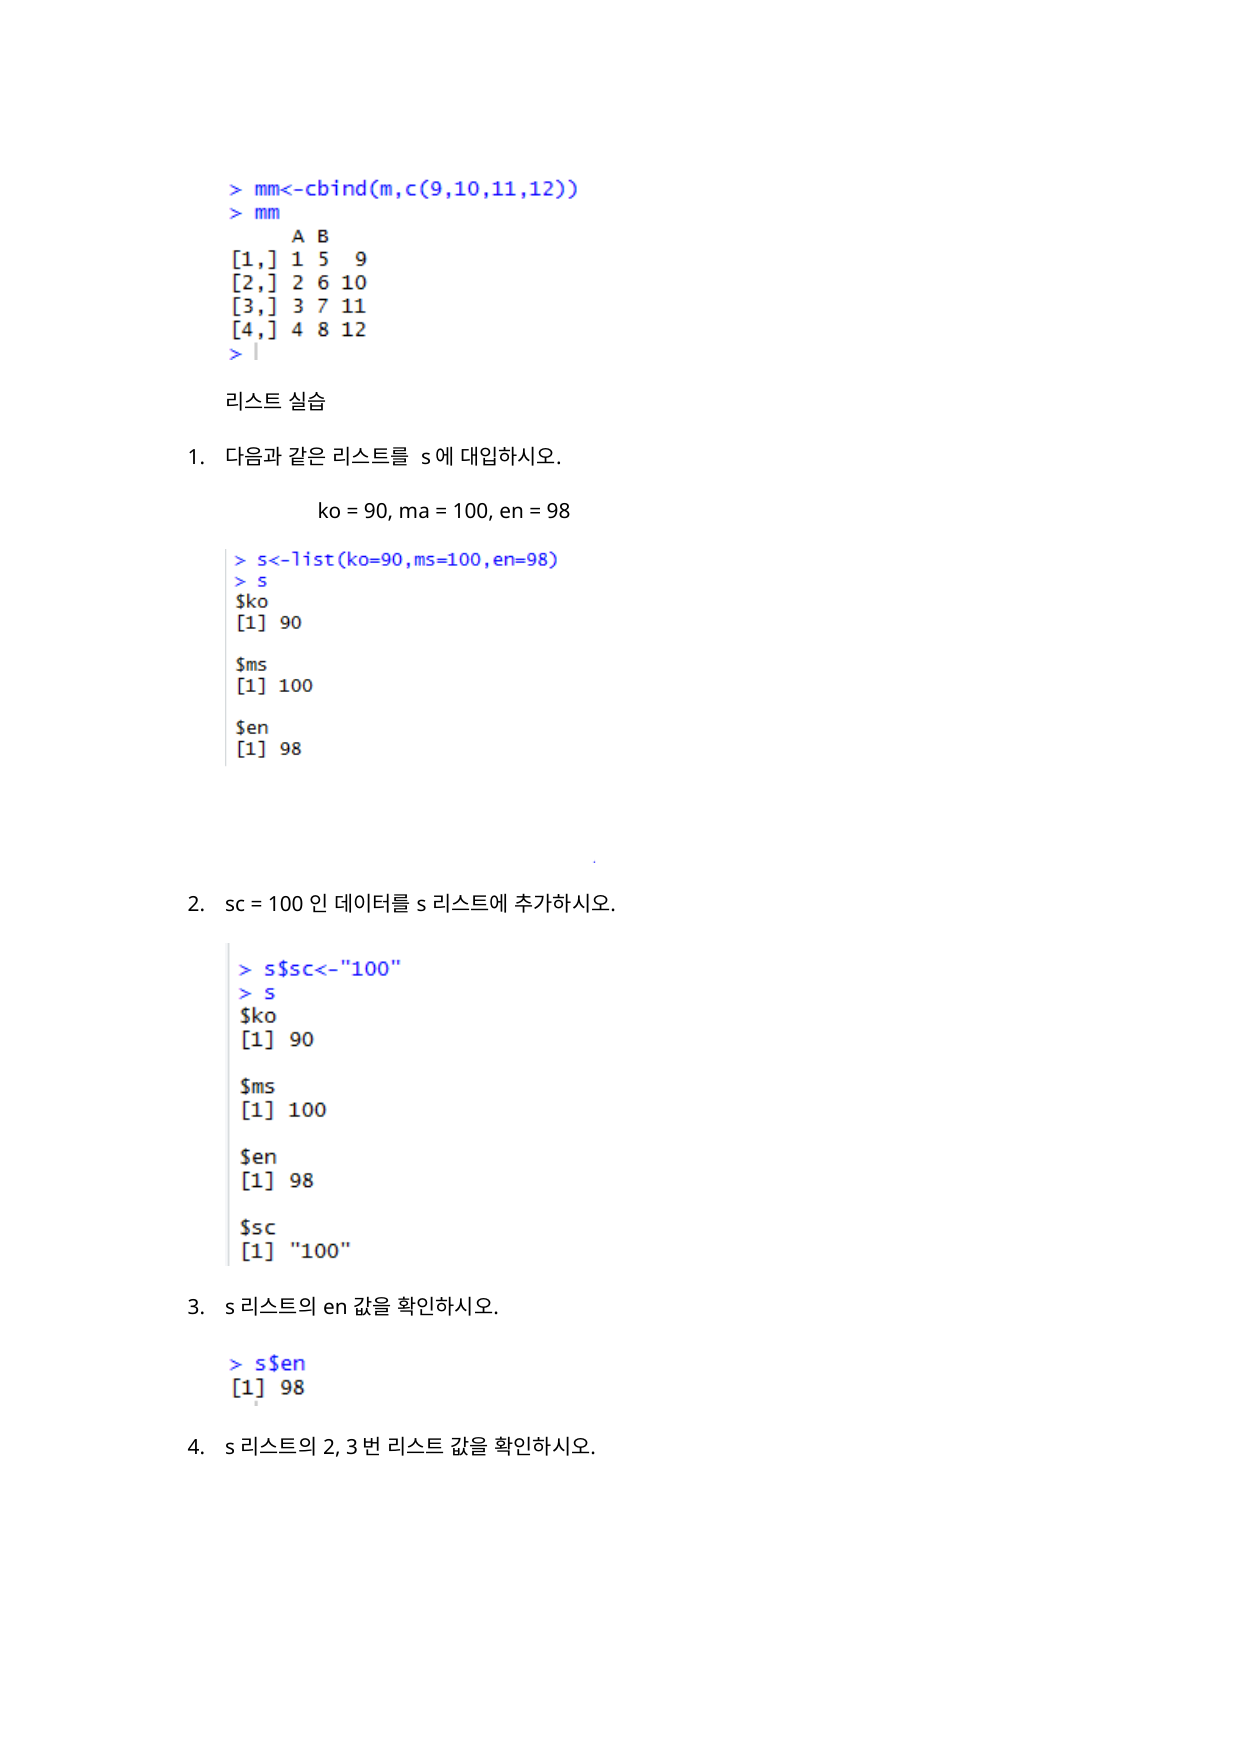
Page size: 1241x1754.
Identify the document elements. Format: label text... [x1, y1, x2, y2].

picture [225, 1345, 343, 1406]
picture [225, 549, 596, 863]
picture [225, 177, 630, 360]
picture [225, 943, 525, 1266]
text ko = 90, ma = 100, en = 98 [225, 496, 1090, 524]
list s 리스트의 2, 3번 리스트 값을 확인하시오. [187, 1430, 1090, 1460]
list sc = 100 인 데이터를 s 리스트에 추가하시오. [187, 888, 1090, 918]
text 리스트 실습 [225, 385, 1090, 415]
list s 리스트의 en 값을 확인하시오. [187, 1290, 1090, 1320]
list 다음과 같은 리스트를 s에 대입하시오. [187, 441, 1090, 471]
